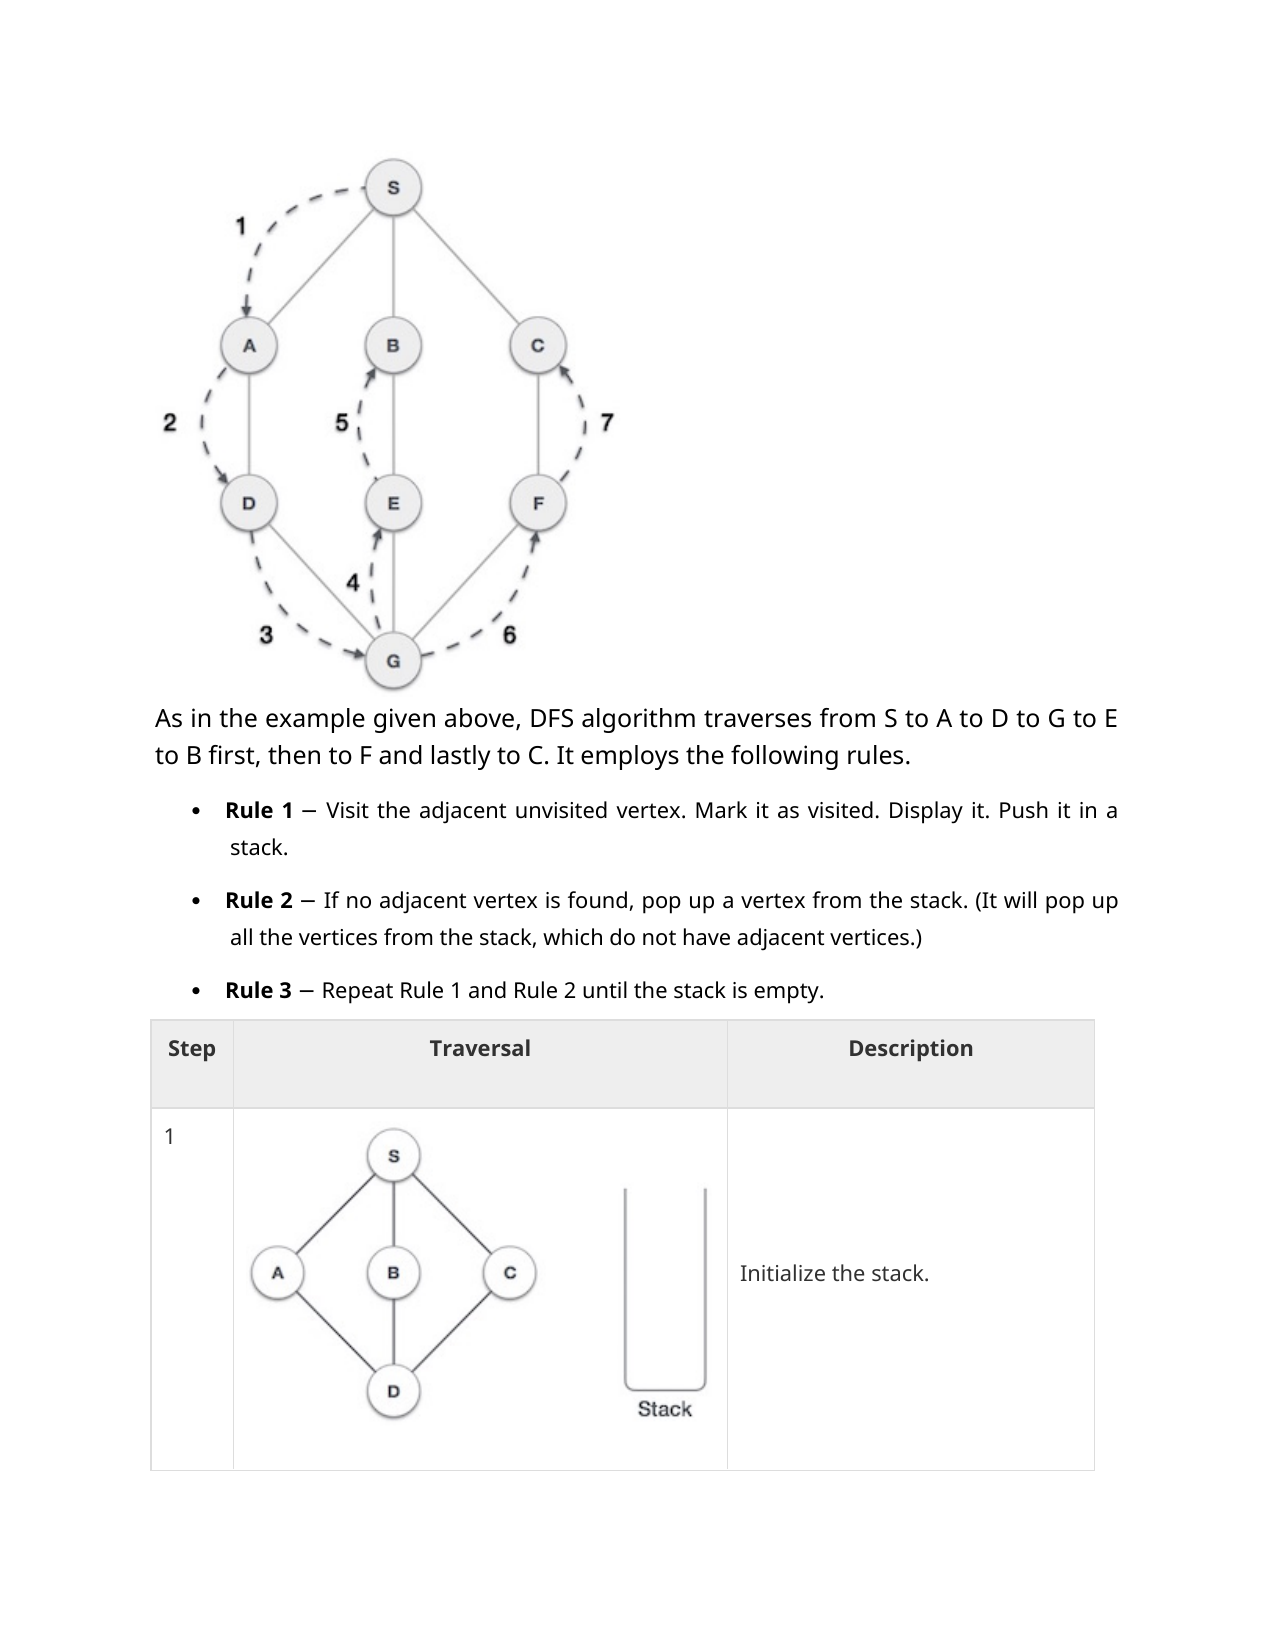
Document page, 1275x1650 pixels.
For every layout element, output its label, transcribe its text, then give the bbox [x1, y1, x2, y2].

table_cell [234, 1109, 727, 1469]
list Rule 2 − If no adjacent vertex is found, pop up a vertex from the stack. (It will pop up all the vertices from the stack, which do not have adjacent vertices.) [192, 877, 1120, 952]
list Rule 3 − Repeat Rule 1 and Rule 2 until the stack is empty. [192, 967, 1120, 1004]
picture [246, 1121, 715, 1426]
text As in the example given above, DFS algorithm traverses from S to A to D to G to E to B first, then to F and lastly to C. It employs the following rules. [155, 697, 1120, 772]
list Rule 1 − Visit the adjacent unvisited vertex. Mark it as visited. Display it. Push it in a stack. [192, 787, 1120, 862]
table_header Step [152, 1021, 233, 1107]
table_cell Initialize the stack. [728, 1109, 1094, 1469]
table_header Traversal [234, 1021, 727, 1107]
table_header Description [728, 1021, 1094, 1107]
table_cell 1 [152, 1109, 233, 1469]
picture [150, 150, 621, 697]
